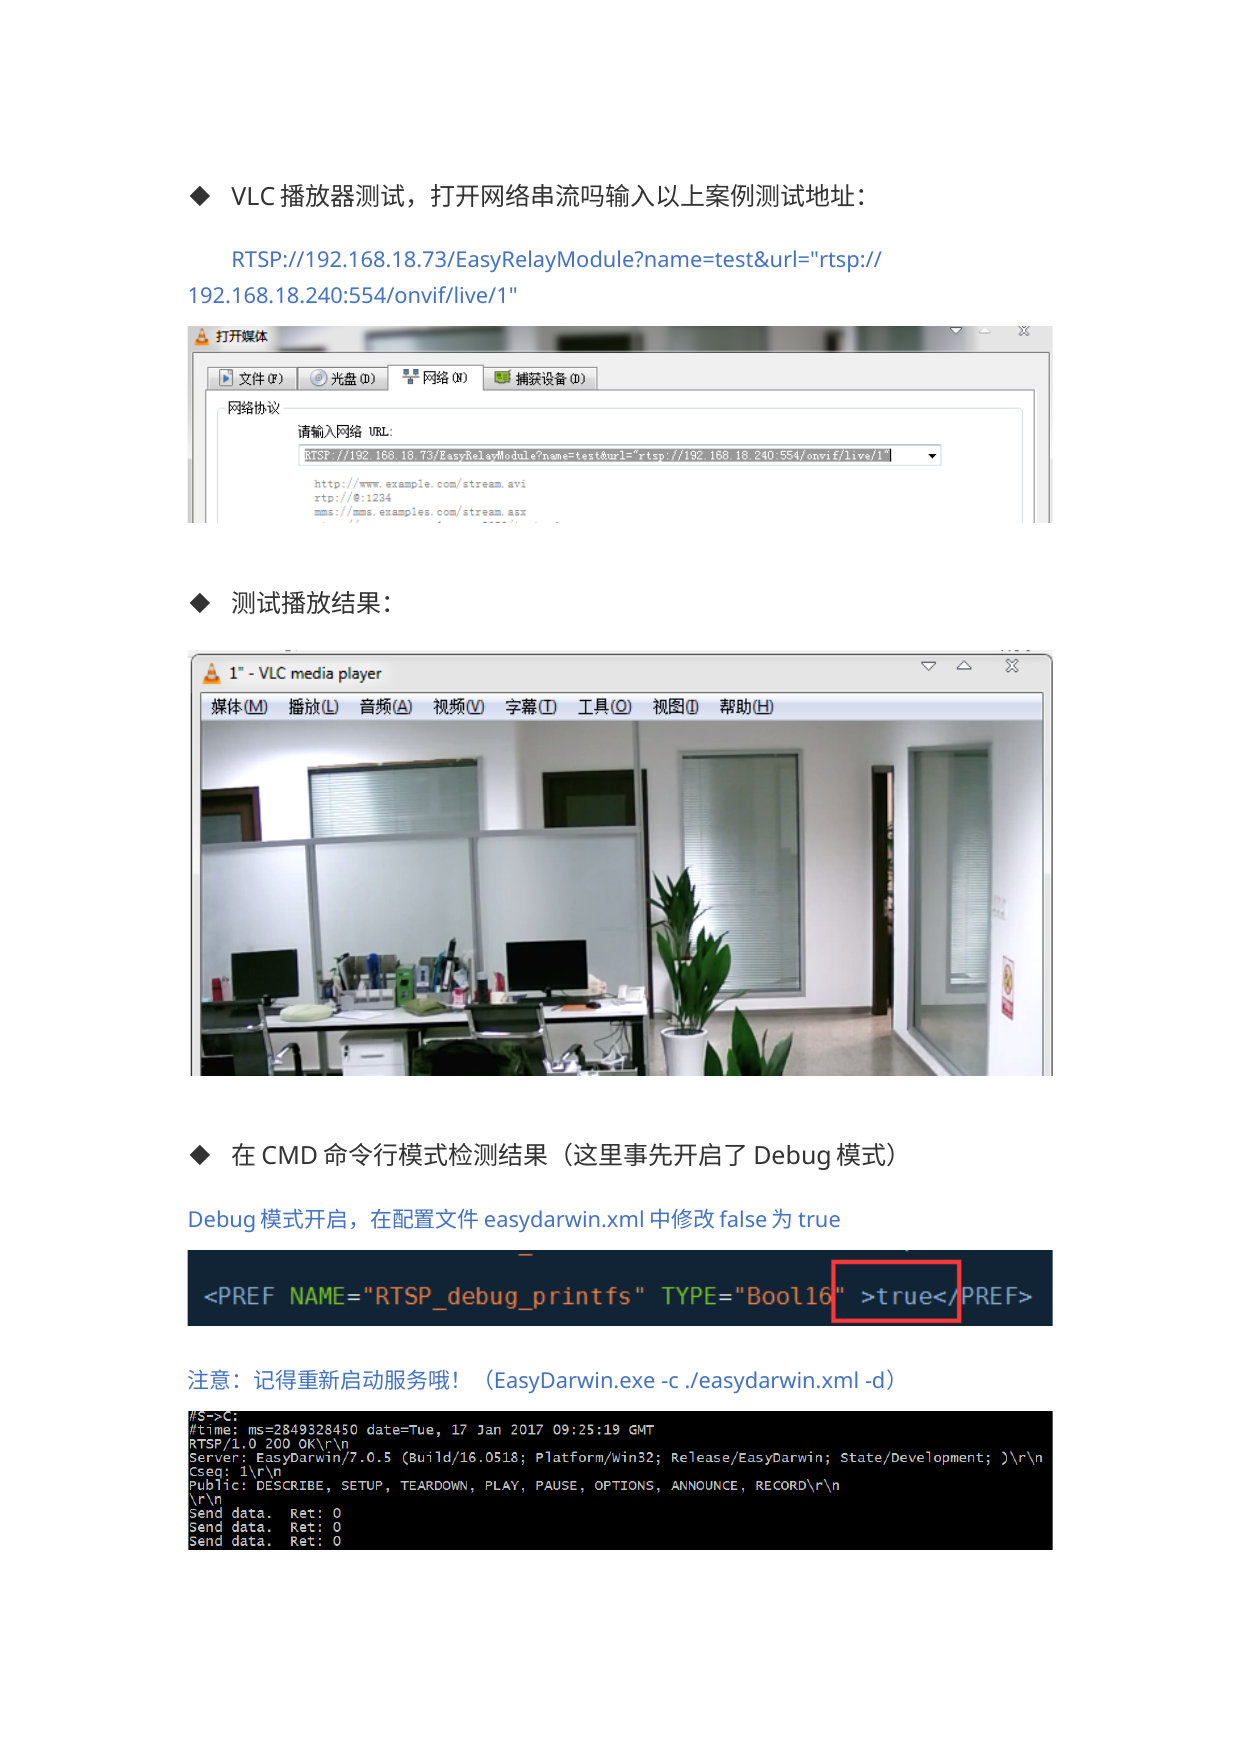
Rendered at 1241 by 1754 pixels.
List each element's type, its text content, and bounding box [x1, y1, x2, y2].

picture [187, 326, 1053, 523]
picture [187, 1411, 1053, 1550]
picture [187, 1250, 1053, 1326]
text 注意：记得重新启动服务哦！（EasyDarwin.exe -c ./easydarwin.xml -d） [187, 1363, 1053, 1396]
list 在CMD命令行模式检测结果（这里事先开启了Debug模式） [187, 1121, 1053, 1186]
list 测试播放结果： [187, 569, 1053, 634]
list VLC播放器测试，打开网络串流吗输入以上案例测试地址： [187, 162, 1053, 227]
text RTSP://192.168.18.73/EasyRelayModule?name=test&url="rtsp://192.168.18.240:554/onvif/live/1" [187, 243, 1053, 311]
text Debug模式开启，在配置文件easydarwin.xml中修改false为true [187, 1202, 1053, 1234]
picture [187, 650, 1053, 1076]
